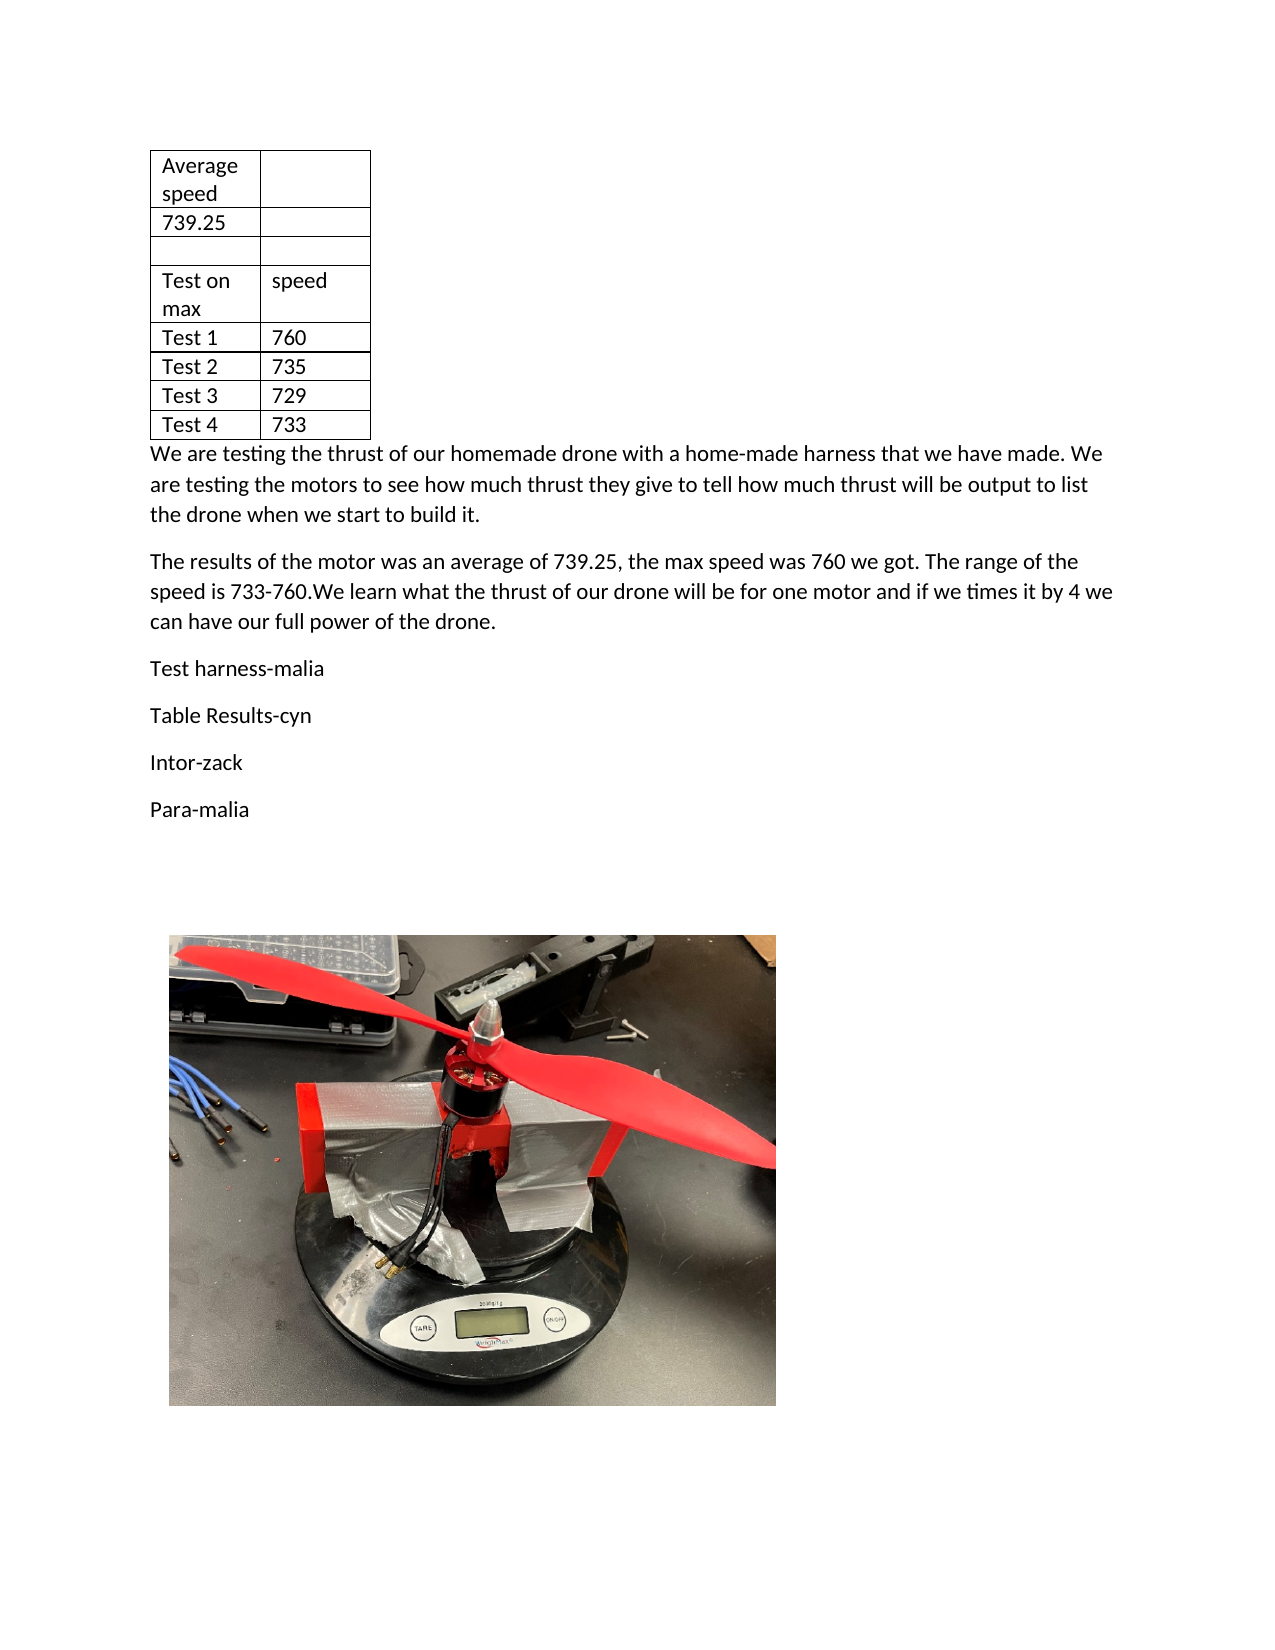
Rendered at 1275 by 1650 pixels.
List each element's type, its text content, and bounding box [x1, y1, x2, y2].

table_cell [151, 237, 260, 265]
table_header Average speed [151, 151, 260, 207]
table_cell 733 [261, 411, 370, 438]
table_cell Test 1 [151, 323, 260, 351]
table_cell Test 3 [151, 381, 260, 409]
text The results of the motor was an average of 739.25, the max speed was 760 we got. The range of the speed is 733-760.We learn what the thrust of our drone will be for one motor and if we times it by 4 we can have our full power of the drone. [150, 547, 1125, 635]
table_cell speed [261, 266, 370, 322]
table_cell Test 2 [151, 353, 260, 380]
text Table Results-cyn [150, 701, 1125, 729]
table_cell 760 [261, 323, 370, 351]
table_cell [261, 237, 370, 265]
text Para-malia [150, 795, 1125, 823]
text Intor-zack [150, 748, 1125, 776]
table_cell [261, 208, 370, 236]
text We are testing the thrust of our homemade drone with a home-made harness that we have made. We are testing the motors to see how much thrust they give to tell how much thrust will be output to list the drone when we start to build it. [150, 439, 1125, 528]
table_cell Test on max [151, 266, 260, 322]
table_cell 739.25 [151, 208, 260, 236]
table_cell 729 [261, 381, 370, 409]
table_cell 735 [261, 353, 370, 380]
table_cell Test 4 [151, 411, 260, 438]
text Test harness-malia [150, 654, 1125, 682]
picture [169, 935, 776, 1406]
table_header [261, 151, 370, 207]
